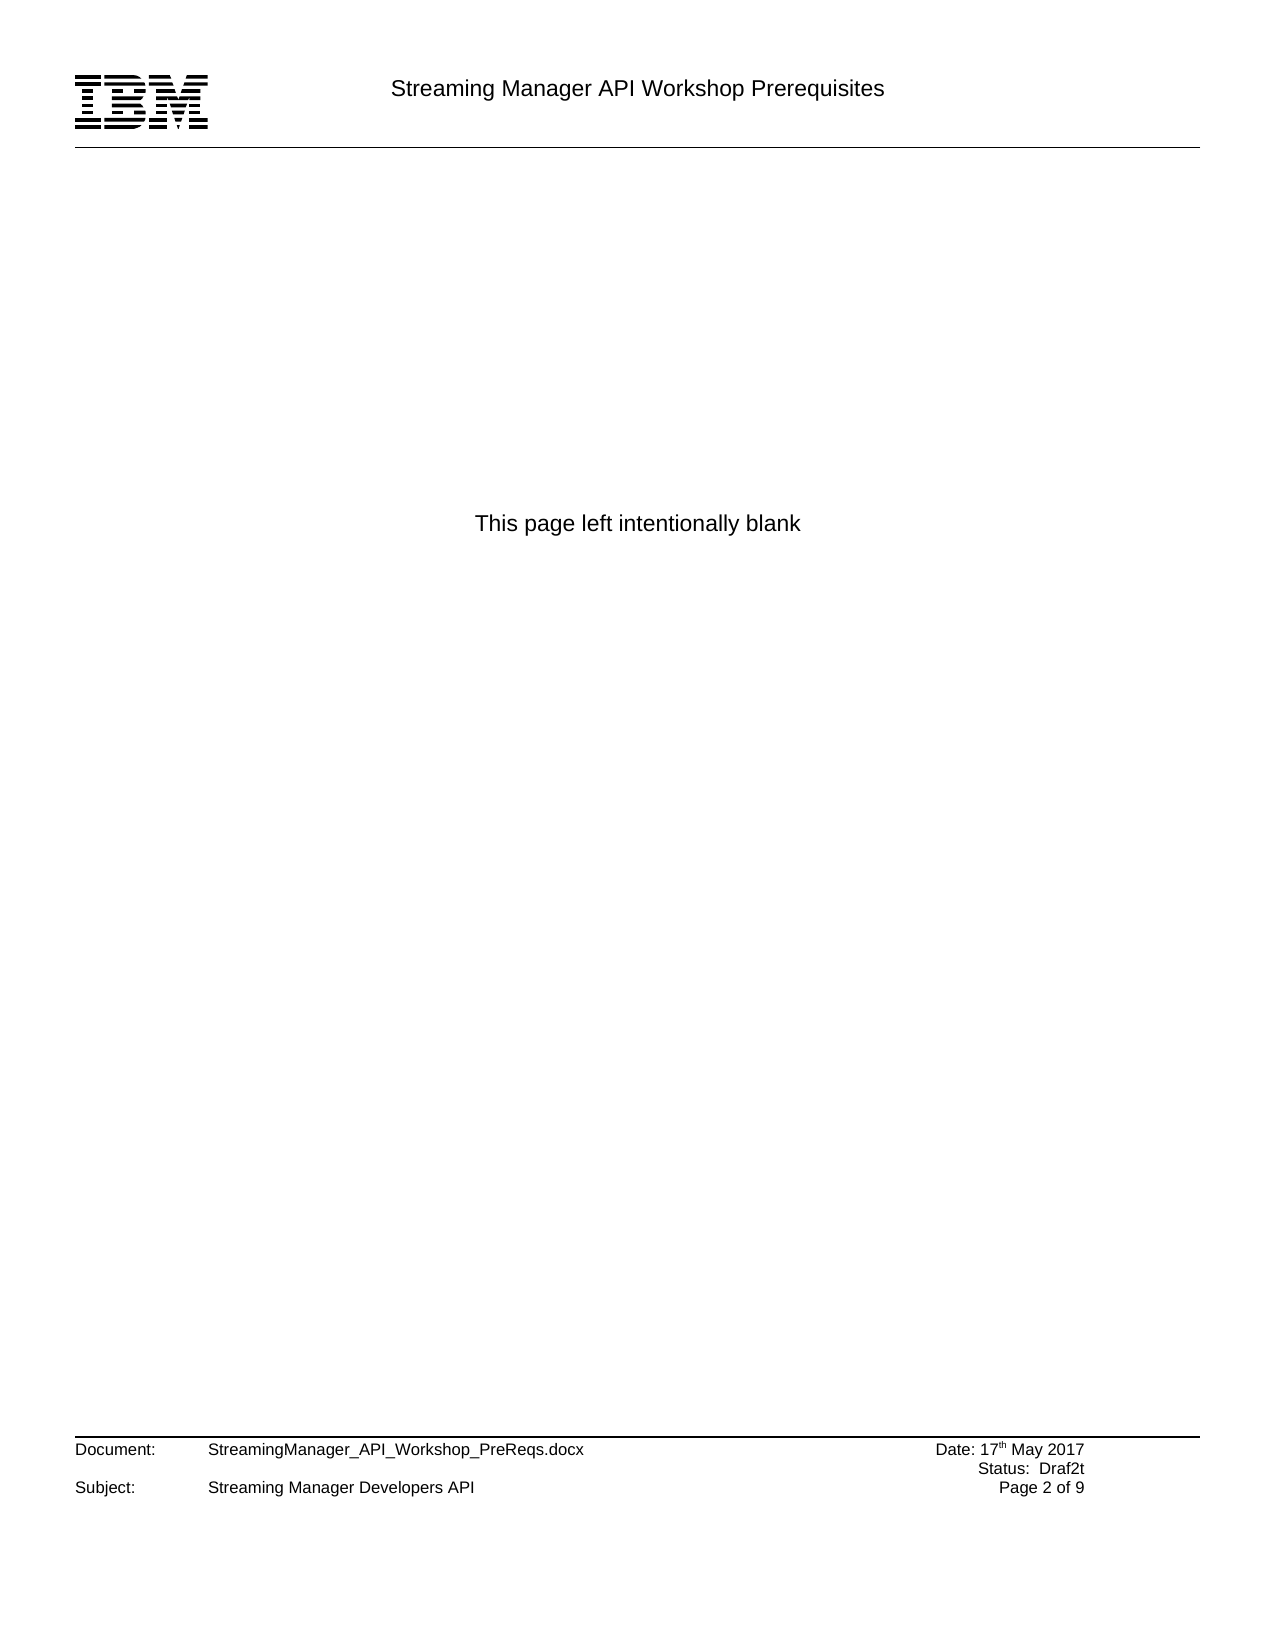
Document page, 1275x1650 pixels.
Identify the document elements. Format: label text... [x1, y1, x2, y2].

text This page left intentionally blank [75, 510, 1200, 537]
